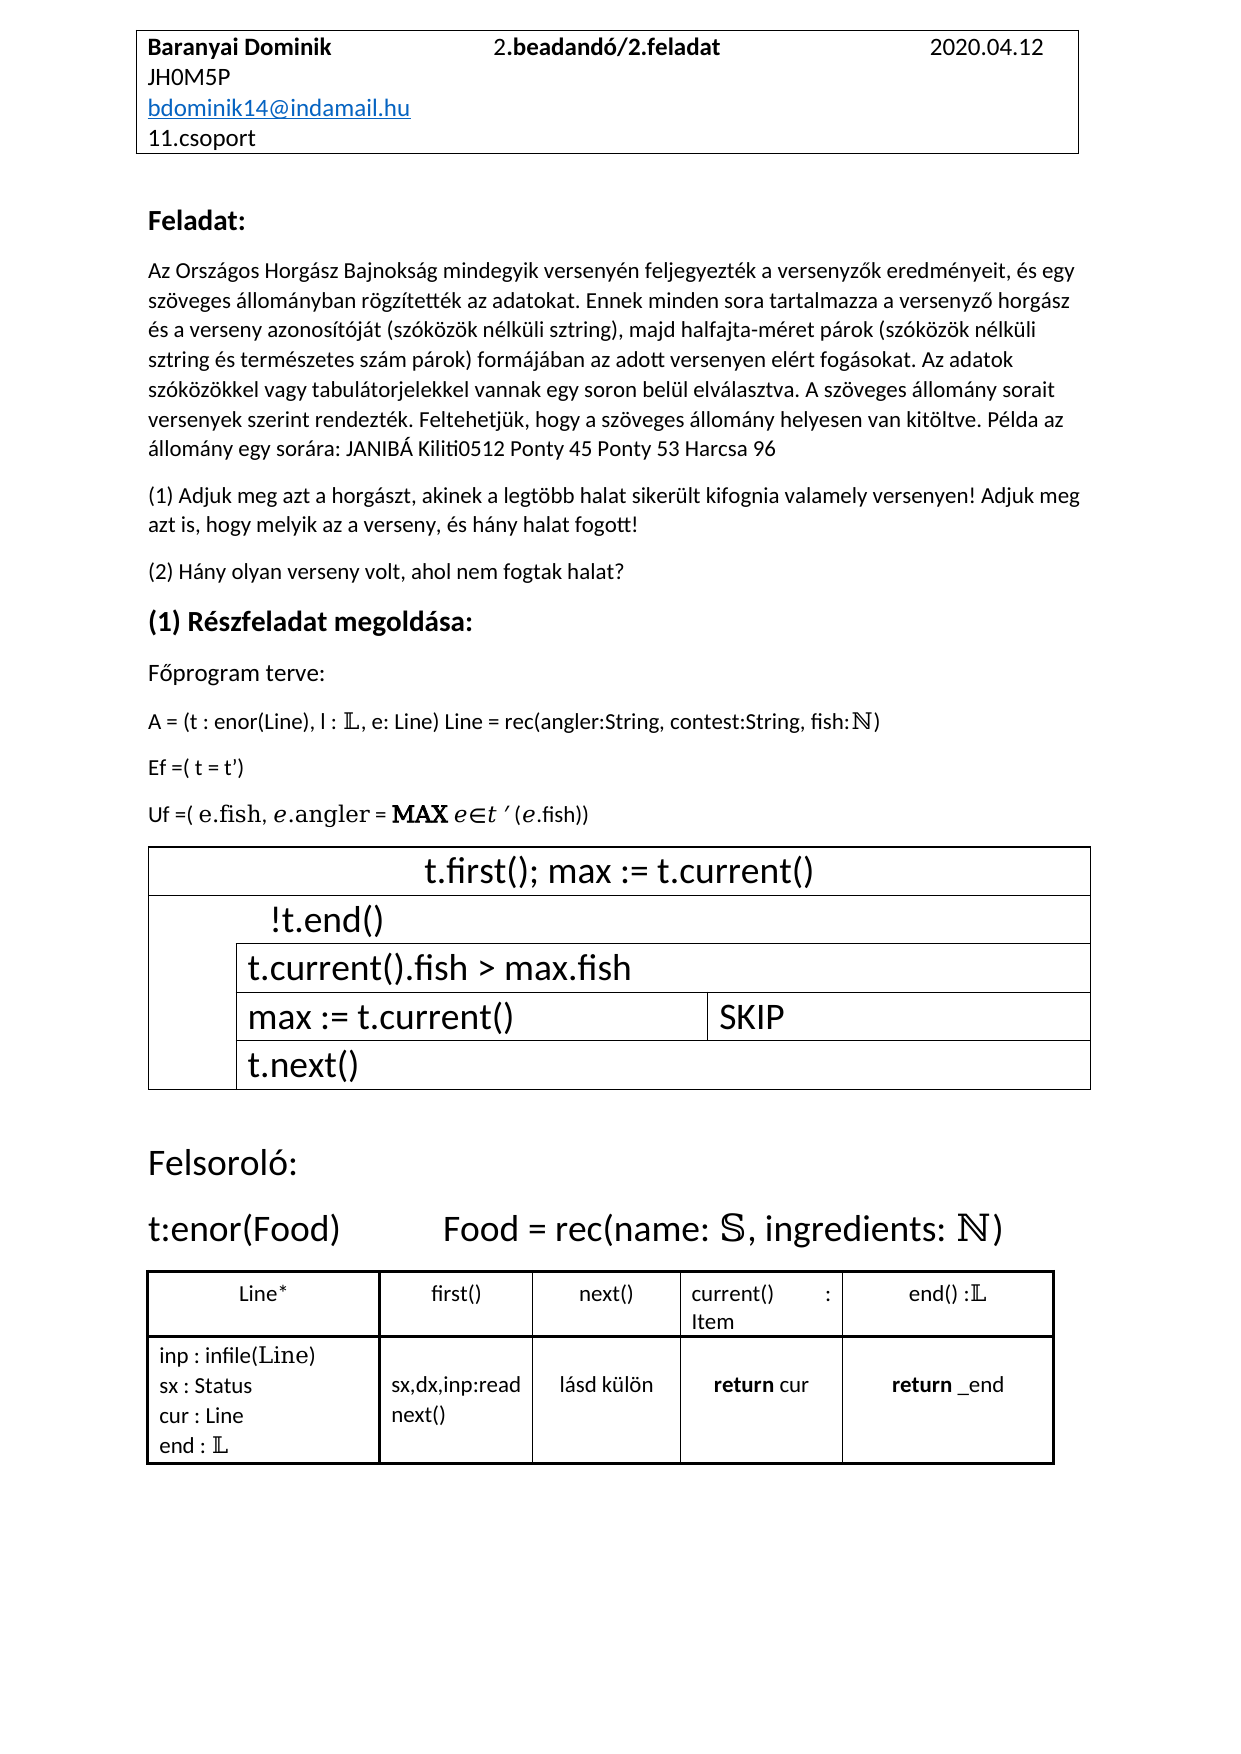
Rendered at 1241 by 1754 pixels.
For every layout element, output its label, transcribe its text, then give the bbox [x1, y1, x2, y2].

text Főprogram terve: [148, 657, 1092, 688]
text Feladat: [148, 202, 1092, 237]
table_header t.first(); max := t.current() [149, 848, 1090, 895]
table_header current() : Item [681, 1273, 842, 1335]
text Uf =( e.fish, 𝑒.angler = MAX 𝑒∈𝑡 ′ (𝑒.fish)) [148, 799, 1092, 828]
table_cell t.current().fish > max.fish [237, 944, 1090, 992]
table_header first() [381, 1273, 532, 1335]
text (2) Hány olyan verseny volt, ahol nem fogtak halat? [148, 557, 1092, 585]
table_header end() :𝕃 [843, 1273, 1052, 1335]
text (1) Adjuk meg azt a horgászt, akinek a legtöbb halat sikerült kifognia valamely versenyen! Adjuk meg azt is, hogy melyik az a verseny, és hány halat fogott! [148, 481, 1092, 538]
text (1) Részfeladat megoldása: [148, 603, 1092, 639]
table_cell lásd külön [533, 1338, 680, 1462]
table_cell t.next() [237, 1041, 1090, 1088]
table_cell [149, 943, 236, 1088]
table_cell return _end [843, 1338, 1052, 1462]
table_header next() [533, 1273, 680, 1335]
table_header Baranyai Dominik 2.beadandó/2.feladat 2020.04.12 JH0M5P bdominik14@indamail.hu 11.csoport [137, 31, 1078, 153]
text Az Országos Horgász Bajnokság mindegyik versenyén feljegyezték a versenyzők eredményeit, és egy szöveges állományban rögzítették az adatokat. Ennek minden sora tartalmazza a versenyző horgász és a verseny azonosítóját (szóközök nélküli sztring), majd halfajta-méret párok (szóközök nélküli sztring és természetes szám párok) formájában az adott versenyen elért fogásokat. Az adatok szóközökkel vagy tabulátorjelekkel vannak egy soron belül elválasztva. A szöveges állomány sorait versenyek szerint rendezték. Feltehetjük, hogy a szöveges állomány helyesen van kitöltve. Példa az állomány egy sorára: JANIBÁ Kiliti0512 Ponty 45 Ponty 53 Harcsa 96 [148, 256, 1092, 462]
table_cell inp : infile(Line) sx : Status cur : Line end : 𝕃 [149, 1338, 378, 1462]
text A = (t : enor(Line), l : 𝕃, e: Line) Line = rec(angler:String, contest:String, fish:ℕ) [148, 706, 1092, 735]
text Felsoroló: [148, 1138, 1092, 1184]
table_cell max := t.current() [237, 993, 707, 1040]
table_cell SKIP [708, 993, 1090, 1040]
table_header Line* [149, 1273, 378, 1335]
table_cell !t.end() [149, 896, 1090, 943]
text Ef =( t = t’) [148, 753, 1092, 781]
table_cell return cur [681, 1338, 842, 1462]
table_cell sx,dx,inp:read next() [381, 1338, 532, 1462]
text t:enor(Food) Food = rec(name: 𝕊, ingredients: ℕ) [148, 1204, 1092, 1250]
